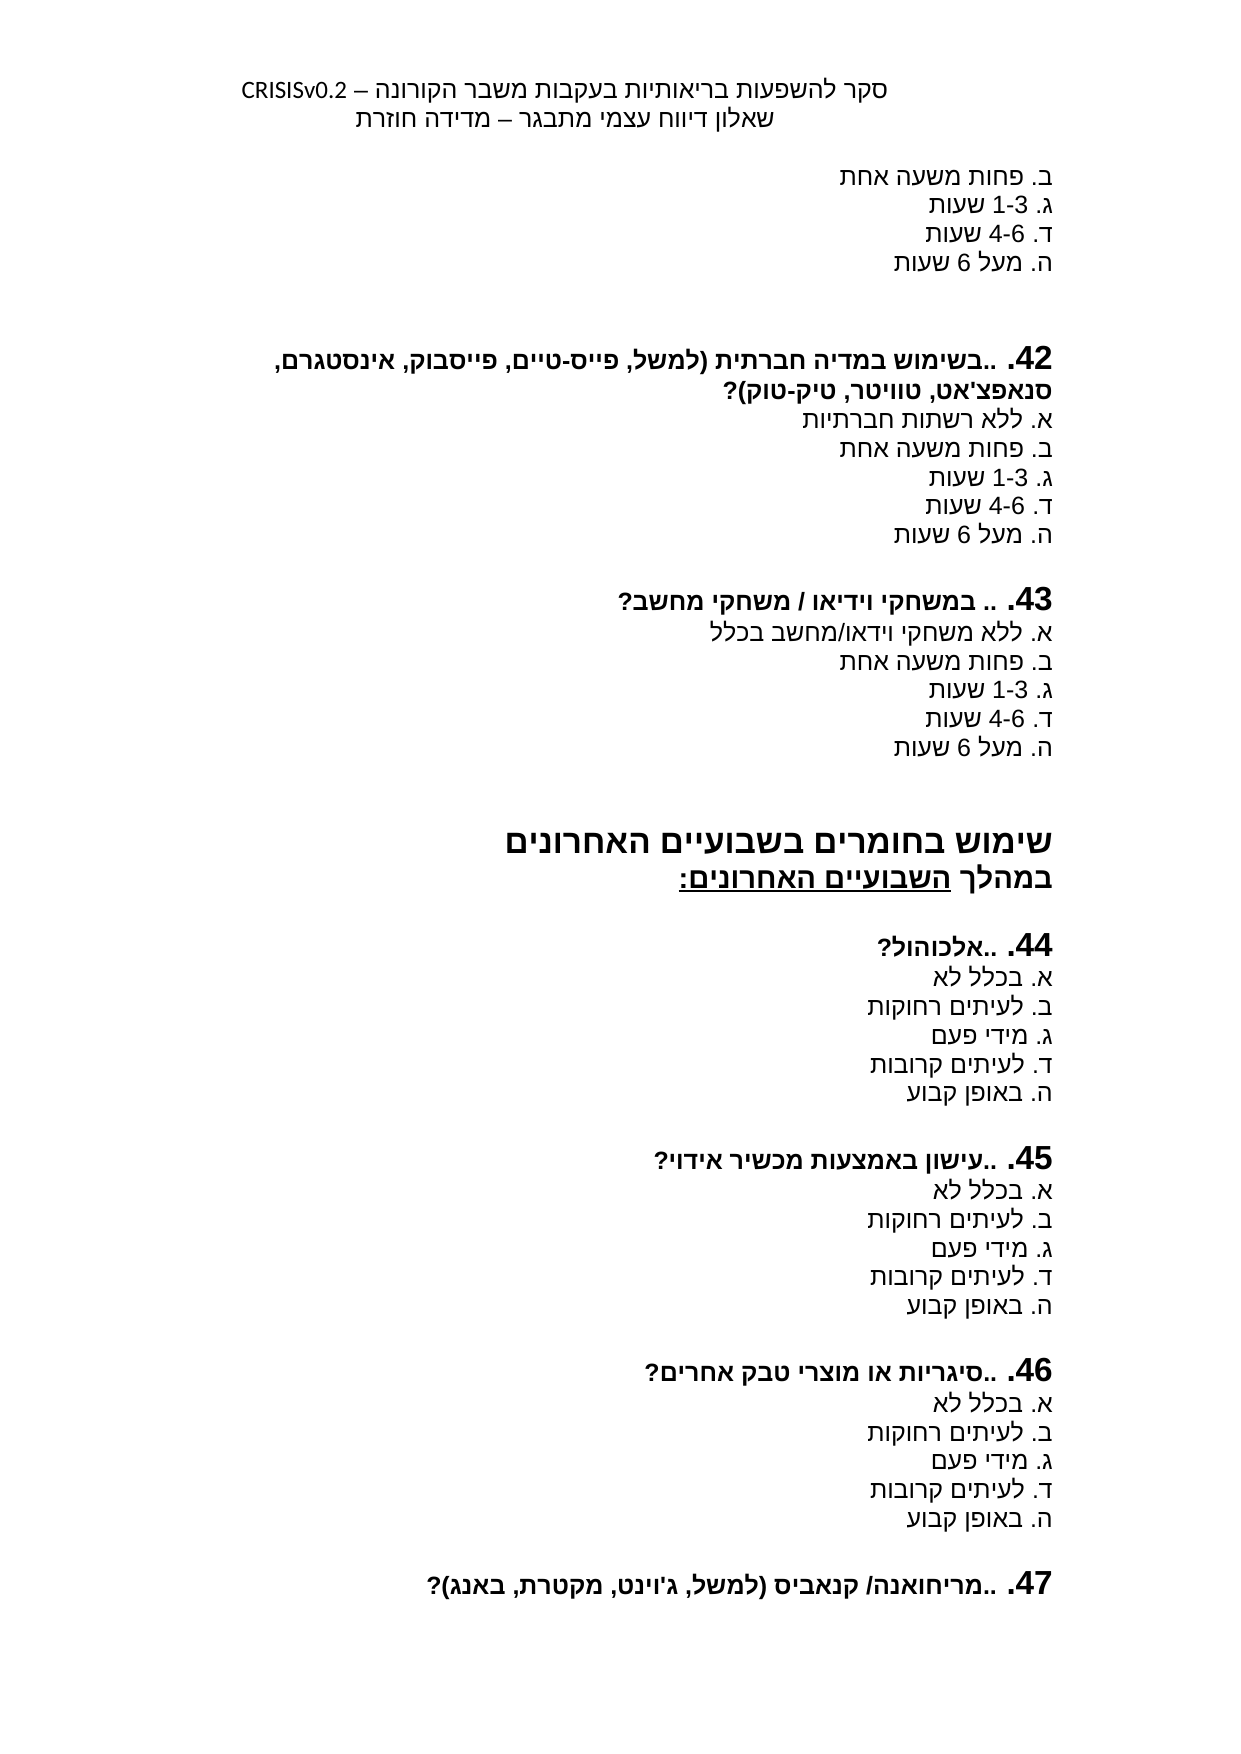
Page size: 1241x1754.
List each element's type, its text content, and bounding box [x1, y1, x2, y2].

text א. ללא רשתות חברתיות [187, 405, 1053, 434]
text ג. 1-3 שעות [187, 675, 1053, 704]
text ב. פחות משעה אחת [187, 646, 1053, 675]
text 47. ..מריחואנה/ קנאביס (למשל, ג'וינט, מקטרת, באנג)? [187, 1563, 1053, 1602]
text ד. לעיתים קרובות [187, 1050, 1053, 1078]
text ה. באופן קבוע [187, 1291, 1053, 1320]
text ה. מעל 6 שעות [187, 520, 1053, 549]
text ב. לעיתים רחוקות [187, 1418, 1053, 1446]
text ה. באופן קבוע [187, 1504, 1053, 1533]
text ד. לעיתים קרובות [187, 1262, 1053, 1291]
text ג. 1-3 שעות [187, 191, 1053, 219]
text ד. לעיתים קרובות [187, 1475, 1053, 1504]
text ד. 4-6 שעות [187, 491, 1053, 520]
text ג. מידי פעם [187, 1446, 1053, 1475]
text ג. מידי פעם [187, 1234, 1053, 1262]
text ב. לעיתים רחוקות [187, 1205, 1053, 1234]
text 45. ..עישון באמצעות מכשיר אידוי? [187, 1138, 1053, 1176]
text א. בכלל לא [187, 1389, 1053, 1418]
text א. ללא משחקי וידאו/מחשב בכלל [187, 618, 1053, 646]
text 43. .. במשחקי וידיאו / משחקי מחשב? [187, 579, 1053, 618]
text שימוש בחומרים בשבועיים האחרונים [187, 822, 1053, 861]
text ב. פחות משעה אחת [187, 162, 1053, 191]
text 46. ..סיגריות או מוצרי טבק אחרים? [187, 1350, 1053, 1389]
text א. בכלל לא [187, 1176, 1053, 1205]
text ה. באופן קבוע [187, 1078, 1053, 1107]
text 42. ..בשימוש במדיה חברתית (למשל, פייס-טיים, פייסבוק, אינסטגרם, סנאפצ'אט, טוויטר, טיק-טוק)? [187, 338, 1053, 405]
text ד. 4-6 שעות [187, 219, 1053, 248]
text ד. 4-6 שעות [187, 704, 1053, 733]
text ב. פחות משעה אחת [187, 434, 1053, 462]
text ג. 1-3 שעות [187, 462, 1053, 491]
text ה. מעל 6 שעות [187, 248, 1053, 277]
text א. בכלל לא [187, 963, 1053, 992]
text ה. מעל 6 שעות [187, 733, 1053, 761]
text ג. מידי פעם [187, 1021, 1053, 1050]
text ב. לעיתים רחוקות [187, 992, 1053, 1021]
text במהלך השבועיים האחרונים: [187, 861, 1053, 894]
text 44. ..אלכוהול? [187, 925, 1053, 963]
